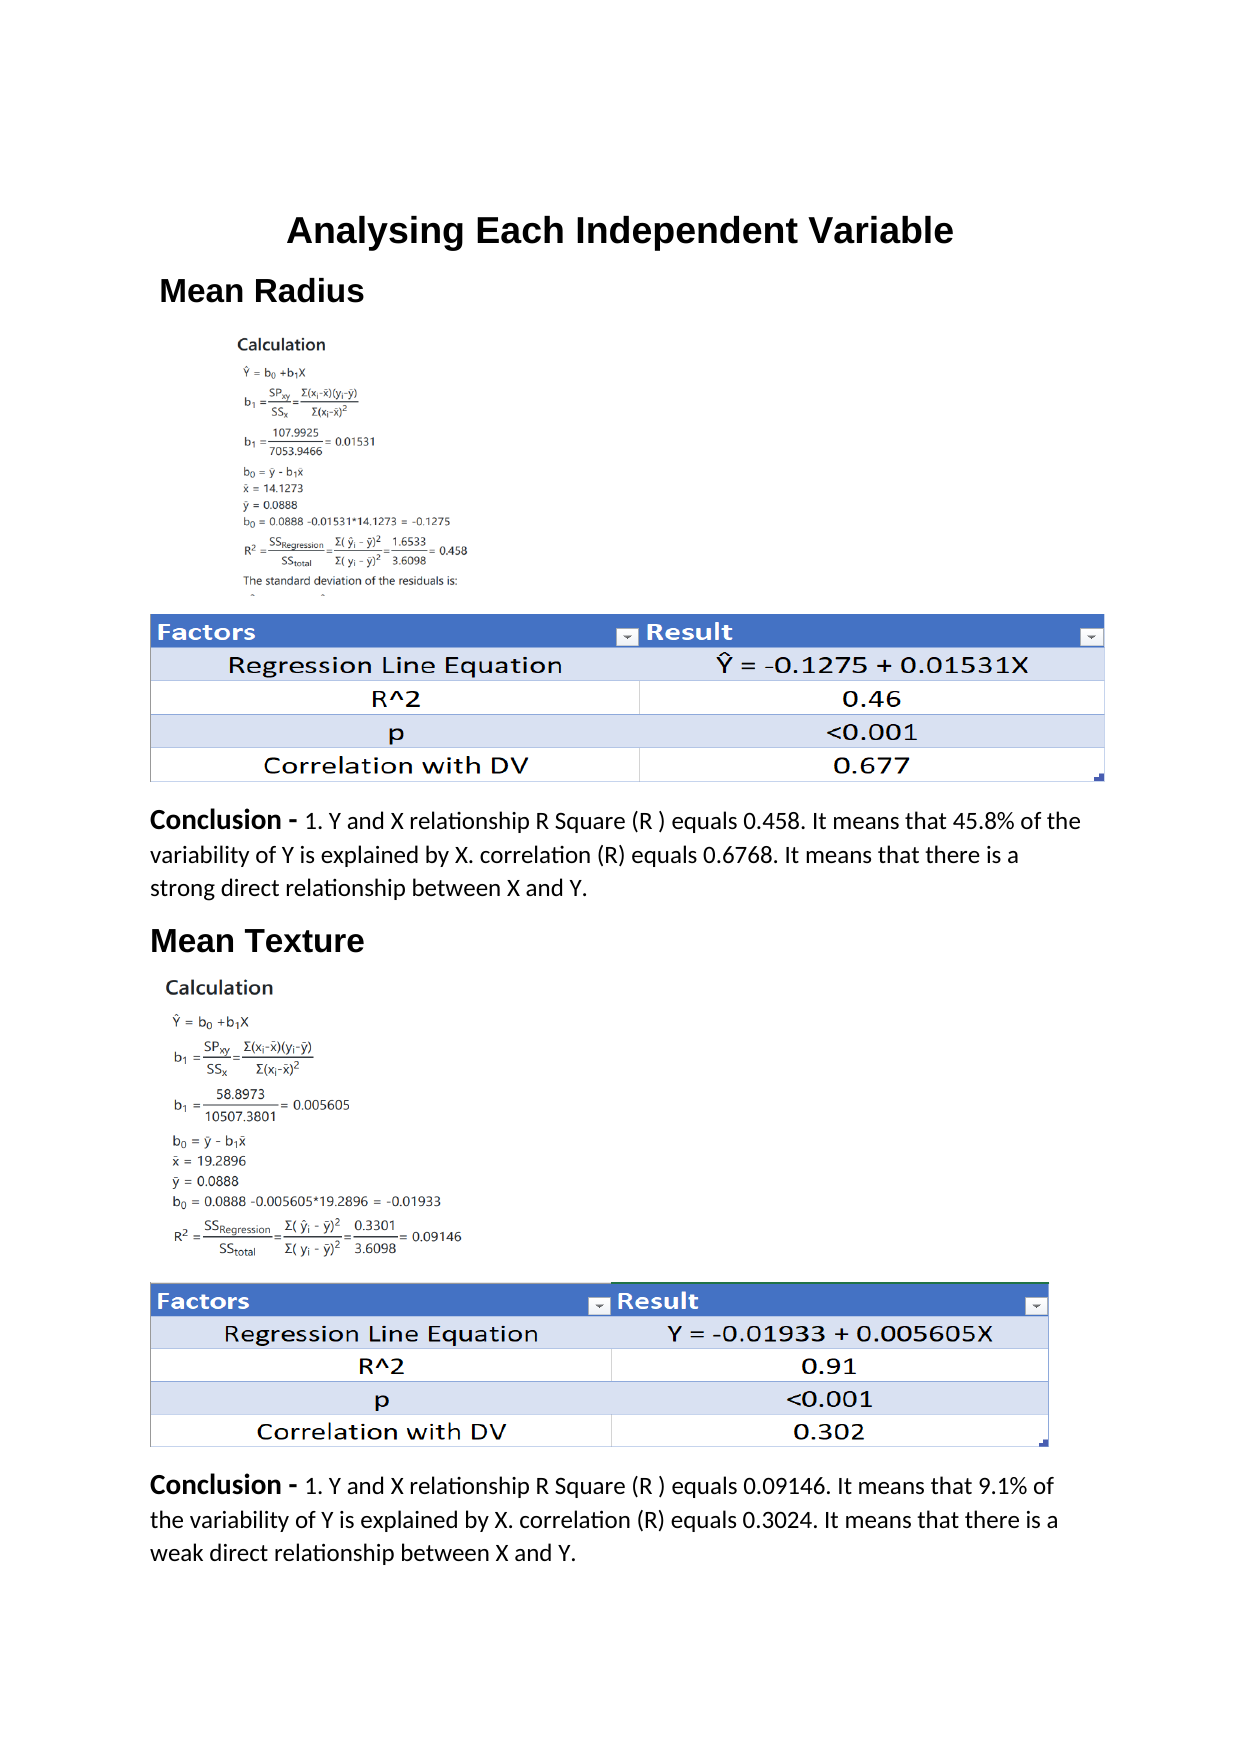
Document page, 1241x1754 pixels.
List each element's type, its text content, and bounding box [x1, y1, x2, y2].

text Analysing Each Independent Variable [150, 208, 1090, 251]
picture [150, 614, 1105, 782]
text Mean Radius [150, 271, 1090, 310]
picture [150, 1282, 1050, 1447]
picture [225, 329, 868, 596]
picture [150, 962, 992, 1264]
text Conclusion - 1. Y and X relationship R Square (R ) equals 0.09146. It means that 9.1% of the variability of Y is explained by X. correlation (R) equals 0.3024. It means that there is a weak direct relationship between X and Y. [150, 1466, 1090, 1567]
text Conclusion - 1. Y and X relationship R Square (R ) equals 0.458. It means that 45.8% of the variability of Y is explained by X. correlation (R) equals 0.6768. It means that there is a strong direct relationship between X and Y. [150, 801, 1090, 902]
